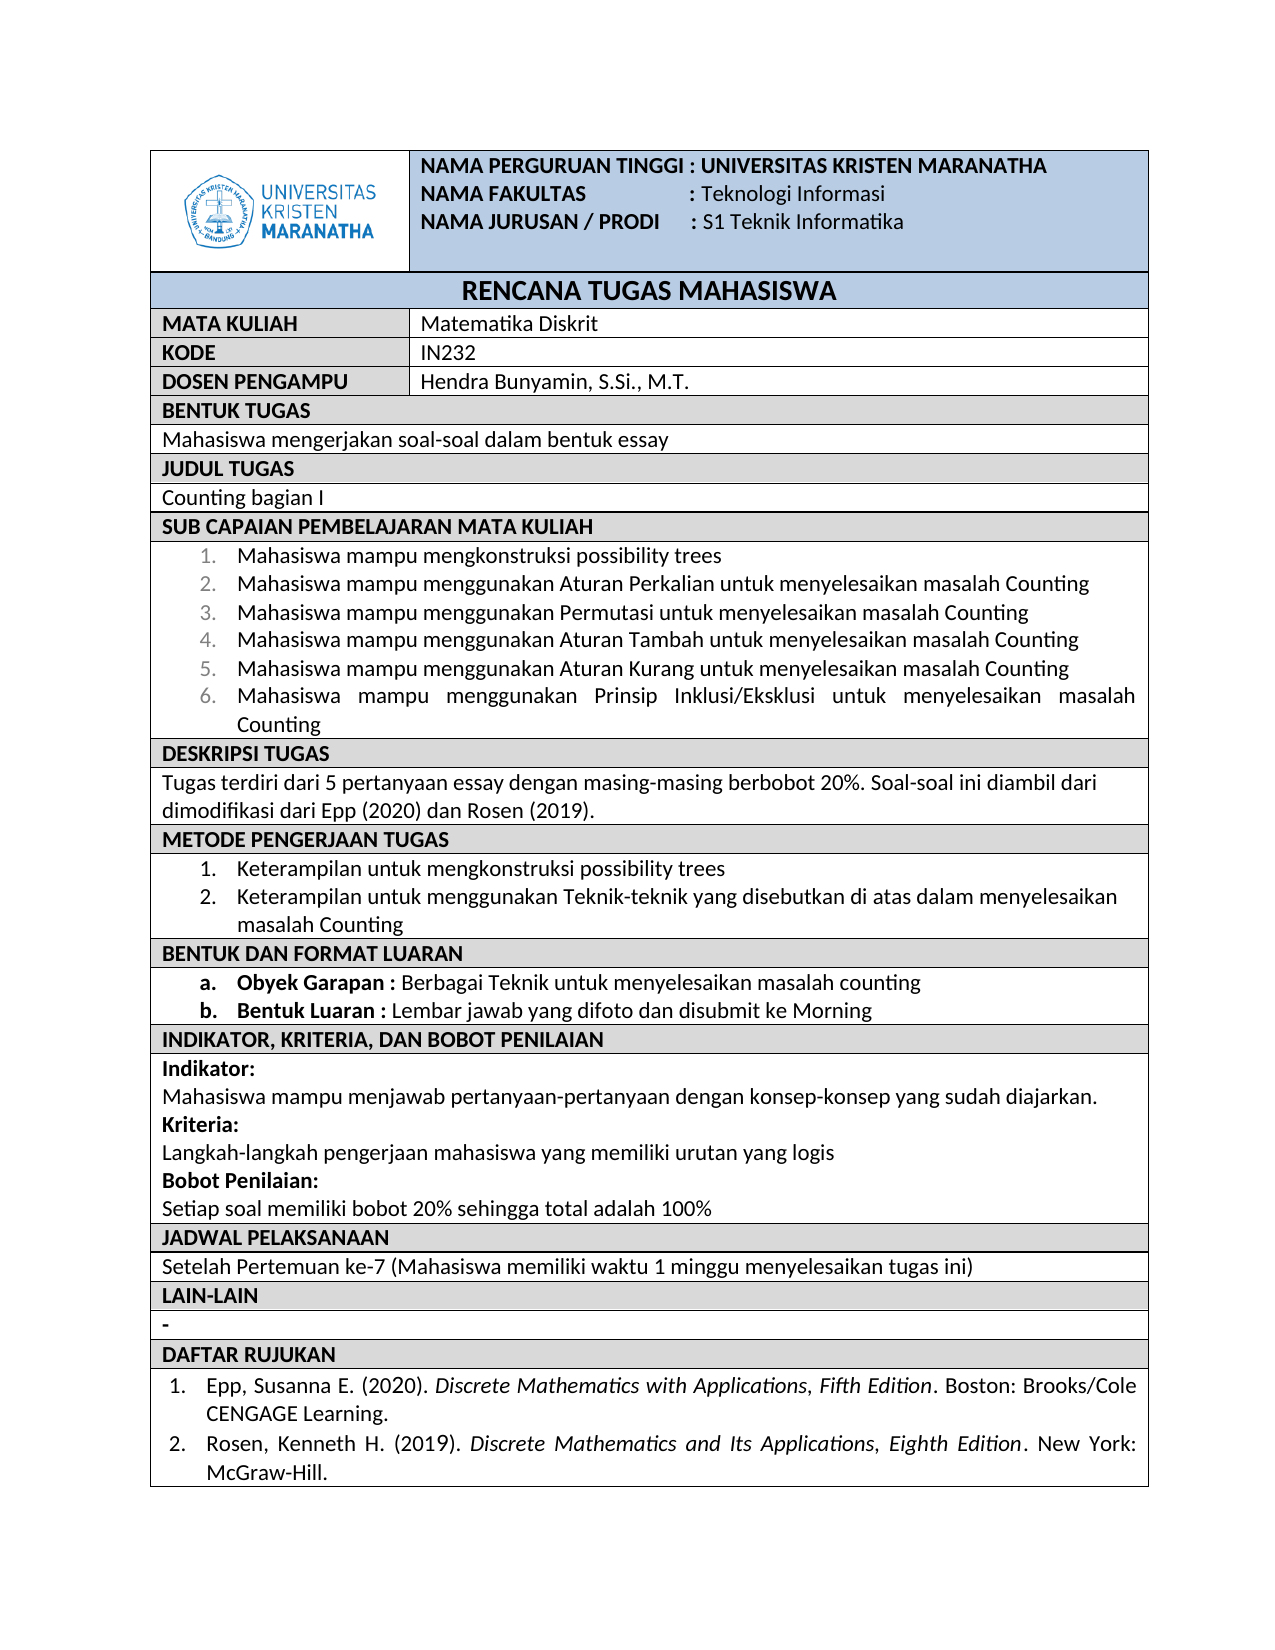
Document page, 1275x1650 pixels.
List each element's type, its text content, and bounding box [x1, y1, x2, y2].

table_cell SUB CAPAIAN PEMBELAJARAN MATA KULIAH [151, 513, 1148, 541]
table_cell KODE [151, 338, 409, 366]
table_cell Epp, Susanna E. (2020). Discrete Mathematics with Applications, Fifth Edition. Boston: Brooks/Cole CENGAGE Learning. Rosen, Kenneth H. (2019). Discrete Mathematics and Its Applications, Eighth Edition. New York: McGraw-Hill. [151, 1369, 1148, 1486]
table_cell IN232 [410, 338, 1148, 366]
table_cell BENTUK TUGAS [151, 396, 1148, 424]
table_header [151, 151, 161, 271]
table_cell METODE PENGERJAAN TUGAS [151, 825, 1148, 853]
table_cell MATA KULIAH [151, 309, 409, 337]
table_cell JUDUL TUGAS [151, 454, 1148, 482]
table_cell Keterampilan untuk mengkonstruksi possibility trees Keterampilan untuk menggunakan Teknik-teknik yang disebutkan di atas dalam menyelesaikan masalah Counting [151, 854, 1148, 938]
table_cell DAFTAR RUJUKAN [151, 1340, 1148, 1368]
table_cell JADWAL PELAKSANAAN [151, 1224, 1148, 1251]
table_header NAMA PERGURUAN TINGGI : UNIVERSITAS KRISTEN MARANATHA NAMA FAKULTAS : Teknologi Informasi NAMA JURUSAN / PRODI : S1 Teknik Informatika [410, 151, 1148, 271]
table_cell Tugas terdiri dari 5 pertanyaan essay dengan masing-masing berbobot 20%. Soal-soal ini diambil dari dimodifikasi dari Epp (2020) dan Rosen (2019). [151, 768, 1148, 824]
table_cell INDIKATOR, KRITERIA, DAN BOBOT PENILAIAN [151, 1025, 1148, 1053]
table_cell RENCANA TUGAS MAHASISWA [151, 273, 1148, 308]
table_cell Obyek Garapan : Berbagai Teknik untuk menyelesaikan masalah counting Bentuk Luaran : Lembar jawab yang difoto dan disubmit ke Morning [151, 968, 1148, 1024]
table_cell Counting bagian I [151, 484, 1148, 511]
table_cell Mahasiswa mengerjakan soal-soal dalam bentuk essay [151, 425, 1148, 453]
table_cell Indikator: Mahasiswa mampu menjawab pertanyaan-pertanyaan dengan konsep-konsep yang sudah diajarkan. Kriteria: Langkah-langkah pengerjaan mahasiswa yang memiliki urutan yang logis Bobot Penilaian: Setiap soal memiliki bobot 20% sehingga total adalah 100% [151, 1054, 1148, 1222]
table_header [398, 151, 409, 271]
table_cell Setelah Pertemuan ke-7 (Mahasiswa memiliki waktu 1 minggu menyelesaikan tugas ini) [151, 1253, 1148, 1281]
table_cell DESKRIPSI TUGAS [151, 739, 1148, 767]
table_cell LAIN-LAIN [151, 1282, 1148, 1309]
table_cell Mahasiswa mampu mengkonstruksi possibility trees Mahasiswa mampu menggunakan Aturan Perkalian untuk menyelesaikan masalah Counting Mahasiswa mampu menggunakan Permutasi untuk menyelesaikan masalah Counting Mahasiswa mampu menggunakan Aturan Tambah untuk menyelesaikan masalah Counting Mahasiswa mampu menggunakan Aturan Kurang untuk menyelesaikan masalah Counting Mahasiswa mampu menggunakan Prinsip Inklusi/Eksklusi untuk menyelesaikan masalah Counting [151, 542, 1148, 738]
table_cell - [151, 1311, 1148, 1339]
picture [161, 151, 398, 272]
table_cell Hendra Bunyamin, S.Si., M.T. [410, 367, 1148, 395]
table_cell Matematika Diskrit [410, 309, 1148, 337]
table_cell DOSEN PENGAMPU [151, 367, 409, 395]
table_cell BENTUK DAN FORMAT LUARAN [151, 939, 1148, 967]
